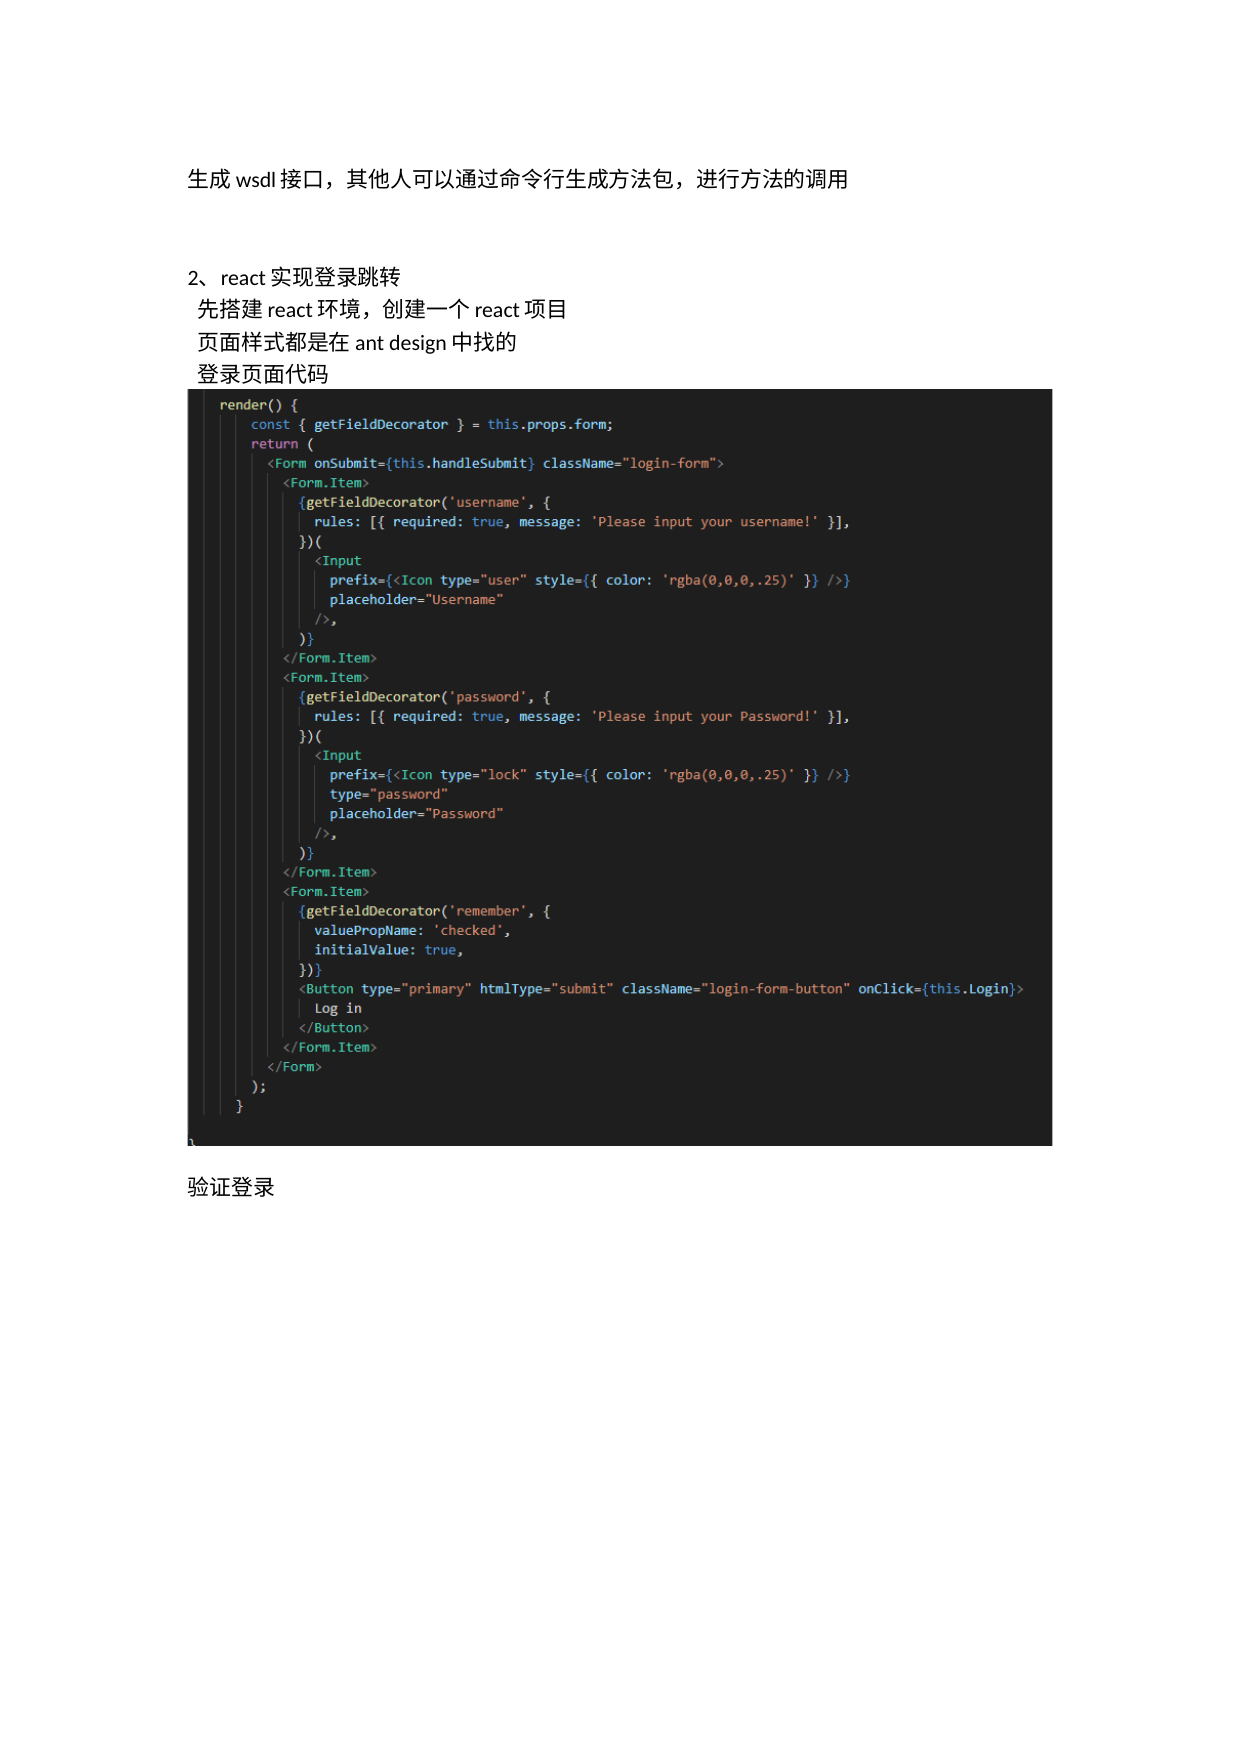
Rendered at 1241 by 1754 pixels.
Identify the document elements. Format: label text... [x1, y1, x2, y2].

list react实现登录跳转 [187, 259, 1053, 292]
list 生成wsdl接口，其他人可以通过命令行生成方法包，进行方法的调用 [187, 162, 1053, 194]
list 验证登录 [187, 1169, 1053, 1202]
list 登录页面代码 [187, 357, 1053, 389]
list 页面样式都是在ant design中找的 [187, 324, 1053, 357]
picture [187, 389, 1053, 1146]
list 先搭建react环境，创建一个react项目 [187, 292, 1053, 324]
